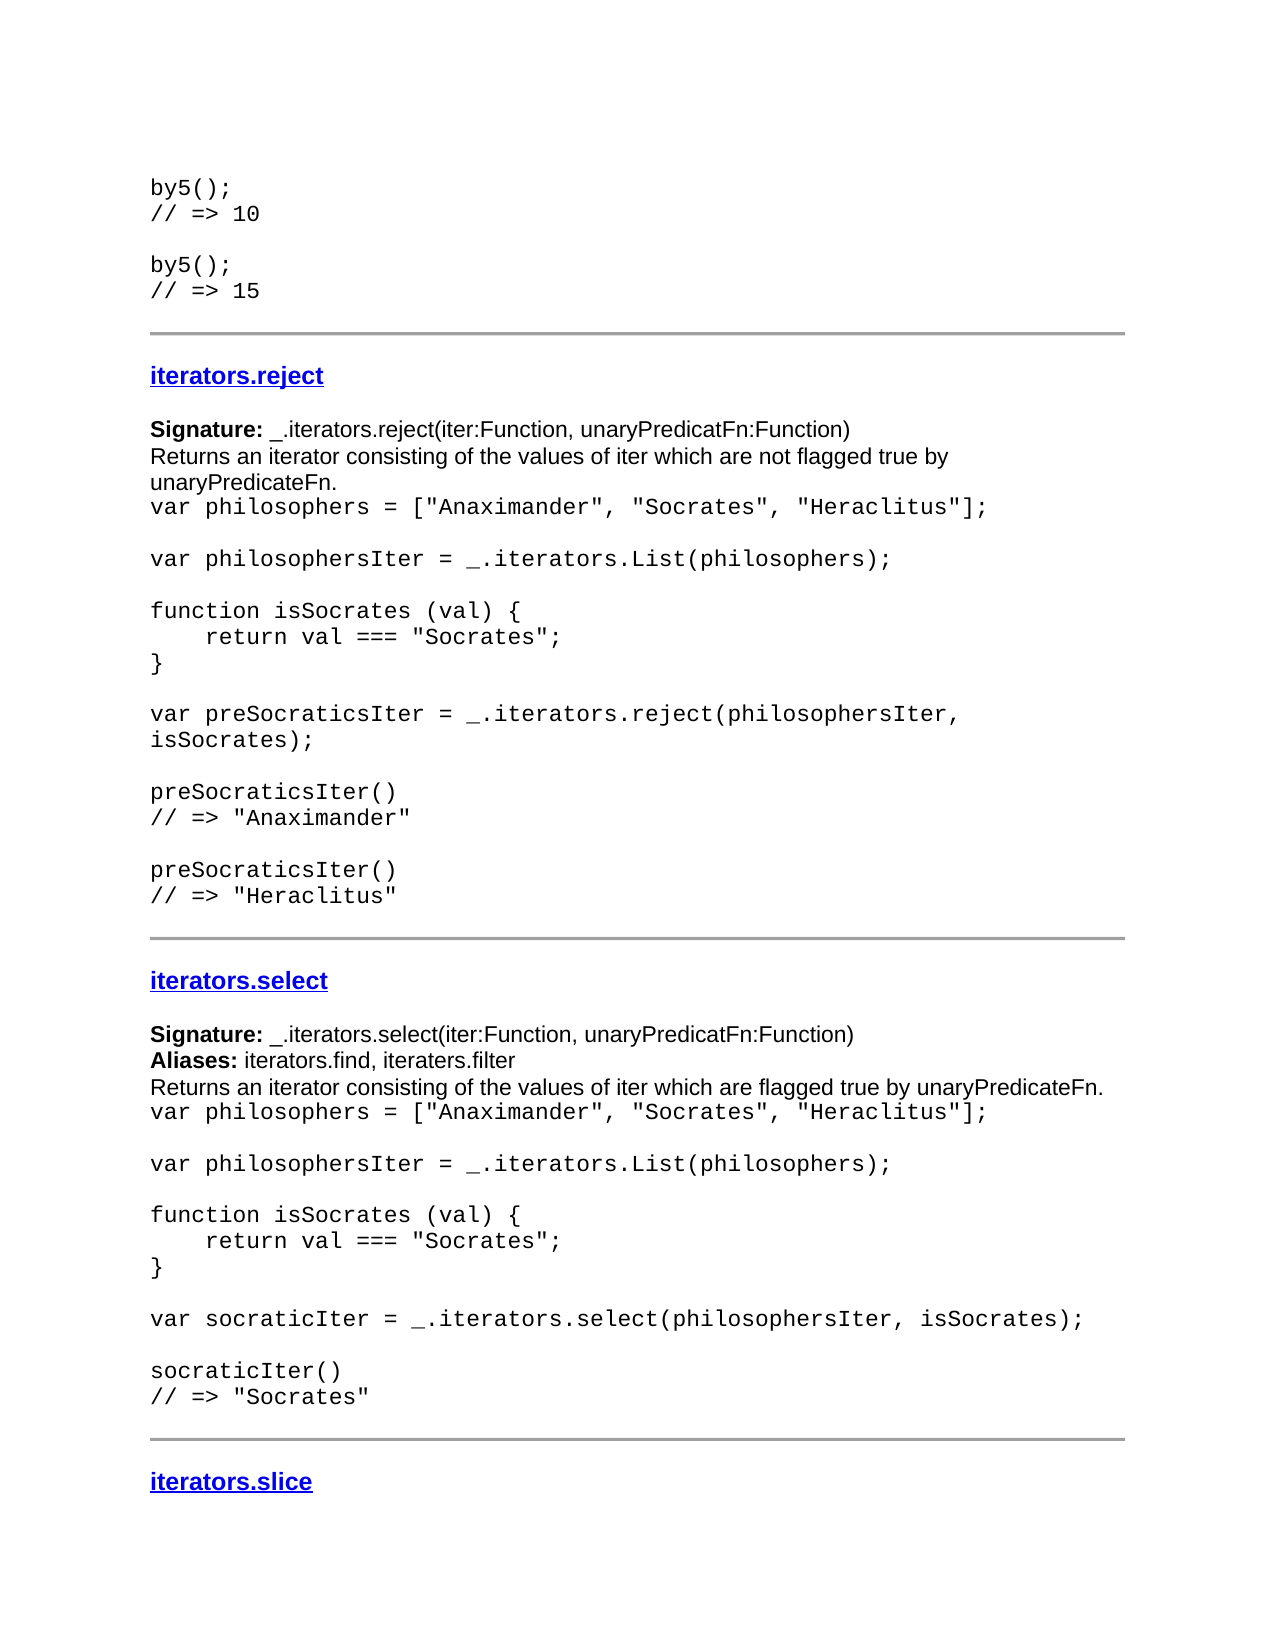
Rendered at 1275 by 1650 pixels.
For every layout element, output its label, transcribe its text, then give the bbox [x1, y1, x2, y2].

text Signature: _.iterators.reject(iter:Function, unaryPredicatFn:Function) [150, 416, 1125, 443]
text Aliases: iterators.find, iteraters.filter [150, 1047, 1125, 1074]
subtitle iterators.select [150, 941, 1125, 994]
subtitle iterators.slice [150, 1441, 1125, 1495]
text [150, 150, 1125, 306]
text var philosophers = ["Anaximander", "Socrates", "Heraclitus"]; var philosophersIter = _.iterators.List(philosophers); function isSocrates (val) { return val === "Socrates"; } var preSocraticsIter = _.iterators.reject(philosophersIter, isSocrates); preSocraticsIter() // => "Anaximander" preSocraticsIter() // => "Heraclitus" [150, 495, 1125, 910]
subtitle iterators.reject [150, 336, 1125, 390]
text Returns an iterator consisting of the values of iter which are not flagged true by unaryPredicateFn. [150, 443, 1125, 495]
text Returns an iterator consisting of the values of iter which are flagged true by unaryPredicateFn. [150, 1074, 1125, 1100]
text Signature: _.iterators.select(iter:Function, unaryPredicatFn:Function) [150, 1021, 1125, 1047]
text var philosophers = ["Anaximander", "Socrates", "Heraclitus"]; var philosophersIter = _.iterators.List(philosophers); function isSocrates (val) { return val === "Socrates"; } var socraticIter = _.iterators.select(philosophersIter, isSocrates); socraticIter() // => "Socrates" [150, 1100, 1125, 1411]
